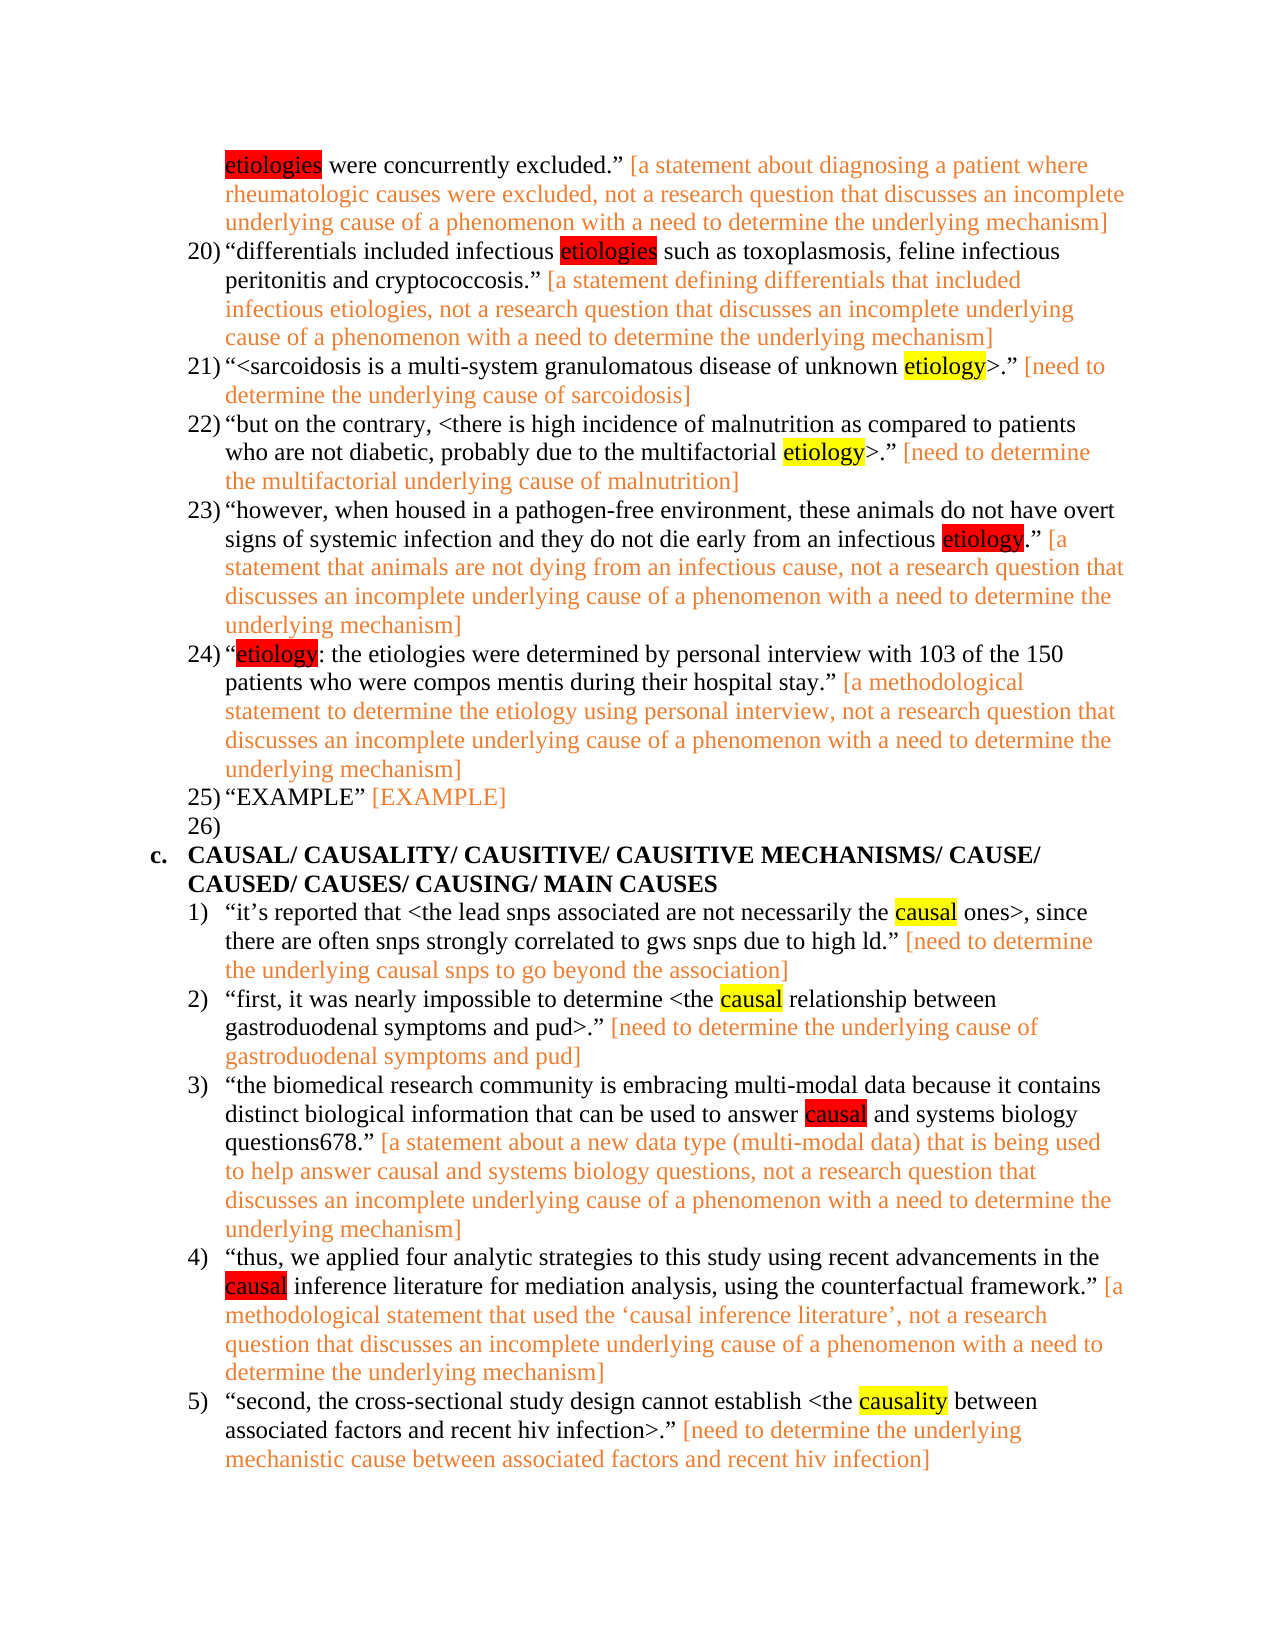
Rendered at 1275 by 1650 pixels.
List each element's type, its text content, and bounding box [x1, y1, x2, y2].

list “differentials included infectious etiologies such as toxoplasmosis, feline infectious peritonitis and cryptococcosis.” [a statement defining differentials that included infectious etiologies, not a research question that discusses an incomplete underlying cause of a phenomenon with a need to determine the underlying mechanism] [187, 236, 1125, 351]
list “it’s reported that <the lead snps associated are not necessarily the causal ones>, since there are often snps strongly correlated to gws snps due to high ld.” [need to determine the underlying causal snps to go beyond the association] [187, 897, 1125, 984]
list “<sarcoidosis is a multi-system granulomatous disease of unknown etiology>.” [need to determine the underlying cause of sarcoidosis] [187, 351, 1125, 409]
list “etiology: the etiologies were determined by personal interview with 103 of the 150 patients who were compos mentis during their hospital stay.” [a methodological statement to determine the etiology using personal interview, not a research question that discusses an incomplete underlying cause of a phenomenon with a need to determine the underlying mechanism] [187, 639, 1125, 782]
list “however, when housed in a pathogen-free environment, these animals do not have overt signs of systemic infection and they do not die early from an infectious etiology.” [a statement that animals are not dying from an infectious cause, not a research question that discusses an incomplete underlying cause of a phenomenon with a need to determine the underlying mechanism] [187, 495, 1125, 639]
list “EXAMPLE” [EXAMPLE] [187, 782, 1125, 811]
list “thus, we applied four analytic strategies to this study using recent advancements in the causal inference literature for mediation analysis, using the counterfactual framework.” [a methodological statement that used the ‘causal inference literature’, not a research question that discusses an incomplete underlying cause of a phenomenon with a need to determine the underlying mechanism] [187, 1242, 1125, 1386]
list “the biomedical research community is embracing multi-modal data because it contains distinct biological information that can be used to answer causal and systems biology questions678.” [a statement about a new data type (multi-modal data) that is being used to help answer causal and systems biology questions, not a research question that discusses an incomplete underlying cause of a phenomenon with a need to determine the underlying mechanism] [187, 1070, 1125, 1242]
list “first, it was nearly impossible to determine <the causal relationship between gastroduodenal symptoms and pud>.” [need to determine the underlying cause of gastroduodenal symptoms and pud] [187, 984, 1125, 1070]
list “but on the contrary, <there is high incidence of malnutrition as compared to patients who are not diabetic, probably due to the multifactorial etiology>.” [need to determine the multifactorial underlying cause of malnutrition] [187, 409, 1125, 495]
list CAUSAL/ CAUSALITY/ CAUSITIVE/ CAUSITIVE MECHANISMS/ CAUSE/ CAUSED/ CAUSES/ CAUSING/ MAIN CAUSES [150, 840, 1125, 897]
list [187, 150, 1125, 236]
list “second, the cross-sectional study design cannot establish <the causality between associated factors and recent hiv infection>.” [need to determine the underlying mechanistic cause between associated factors and recent hiv infection] [187, 1386, 1125, 1472]
